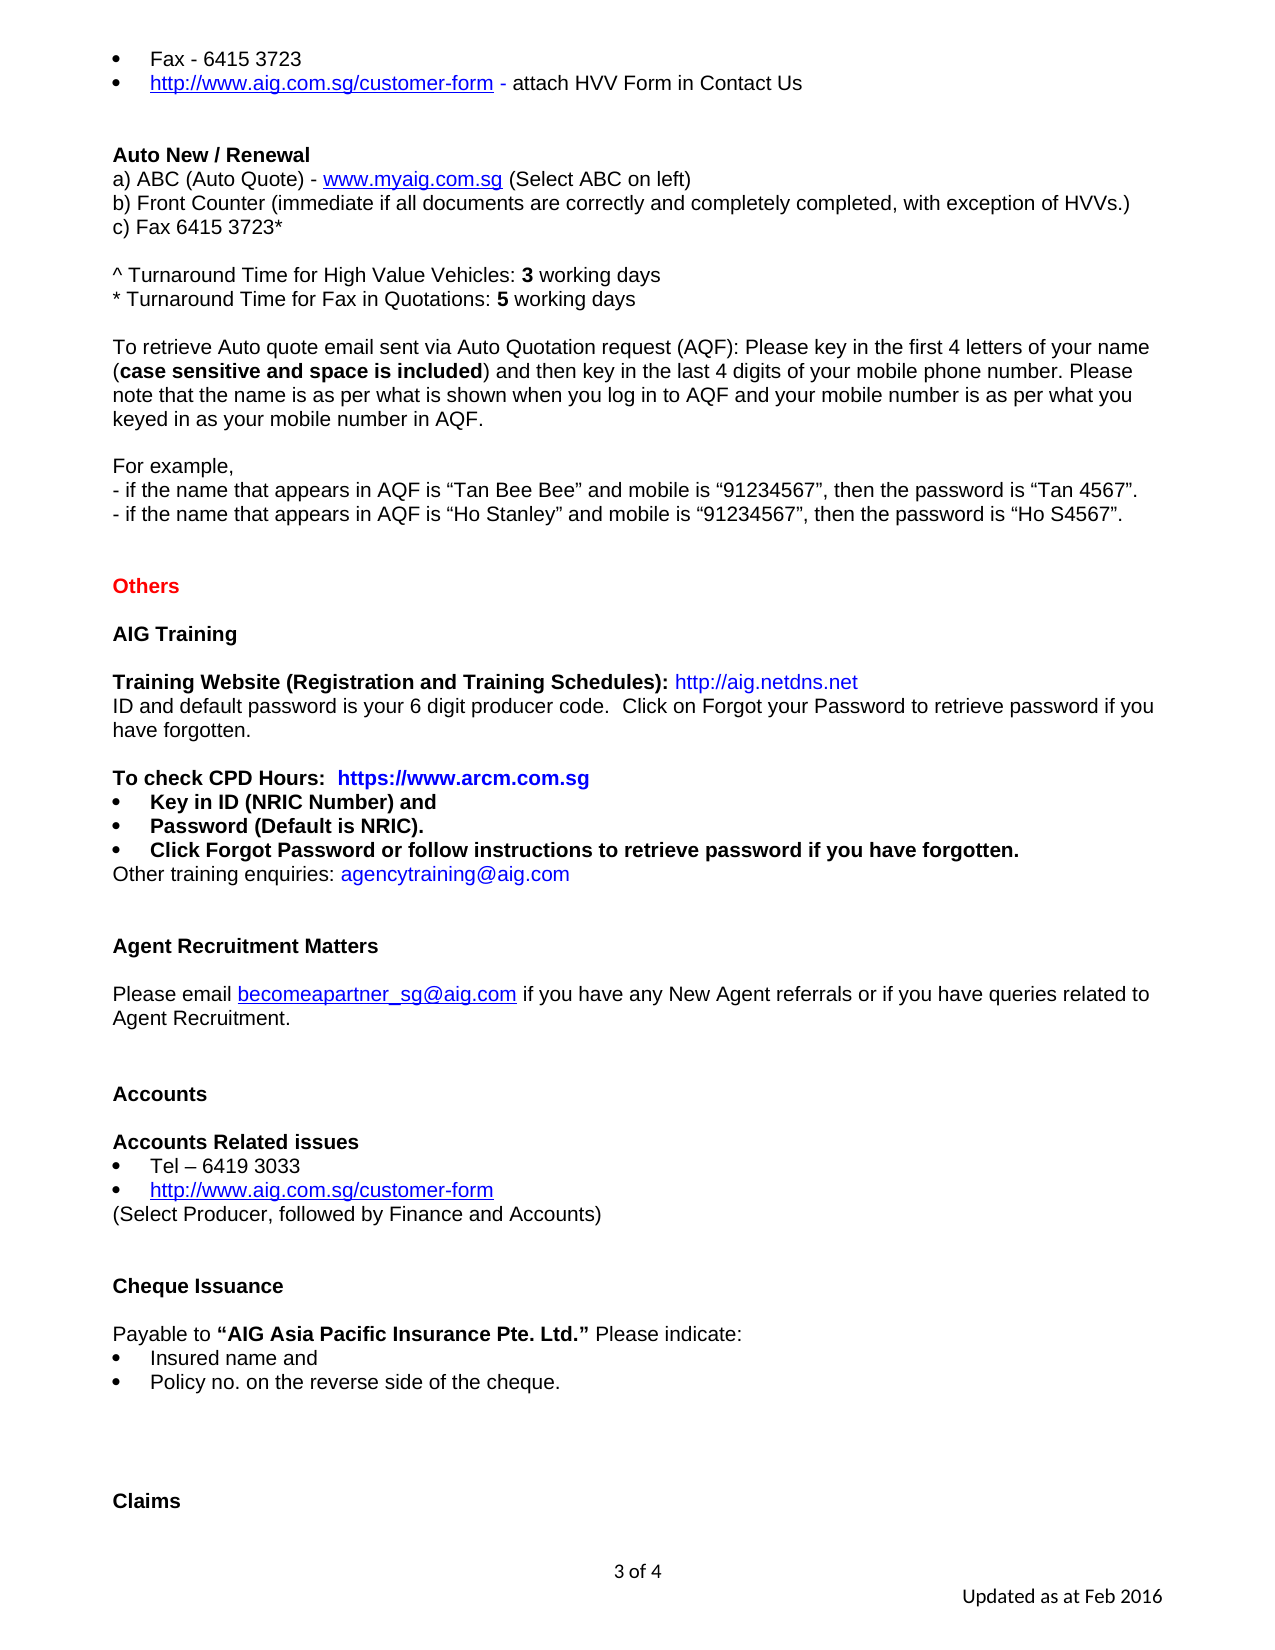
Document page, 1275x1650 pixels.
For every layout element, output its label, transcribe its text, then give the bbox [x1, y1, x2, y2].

list http://www.aig.com.sg/customer-form [112, 1178, 1162, 1202]
text (Select Producer, followed by Finance and Accounts) [112, 1202, 1162, 1226]
text c) Fax 6415 3723* [112, 215, 1162, 239]
text For example, [112, 454, 1162, 478]
text Cheque Issuance [112, 1273, 1162, 1297]
text Claims [112, 1489, 1162, 1513]
text Agent Recruitment Matters [112, 934, 1162, 958]
text AIG Training [112, 622, 1162, 646]
list Tel – 6419 3033 [112, 1153, 1162, 1178]
text Training Website (Registration and Training Schedules): http://aig.netdns.net [112, 670, 1162, 694]
text ^ Turnaround Time for High Value Vehicles: 3 working days [112, 263, 1162, 287]
text Others [112, 574, 1162, 598]
text Other training enquiries: agencytraining@aig.com [112, 862, 1162, 886]
list Policy no. on the reverse side of the cheque. [112, 1369, 1162, 1393]
text To retrieve Auto quote email sent via Auto Quotation request (AQF): Please key in the first 4 letters of your name (case sensitive and space is included) and then key in the last 4 digits of your mobile phone number. Please note that the name is as per what is shown when you log in to AQF and your mobile number is as per what you keyed in as your mobile number in AQF. [112, 334, 1162, 430]
text * Turnaround Time for Fax in Quotations: 5 working days [112, 287, 1162, 311]
list Click Forgot Password or follow instructions to retrieve password if you have forgotten. [112, 838, 1162, 862]
text Accounts [112, 1082, 1162, 1106]
list Password (Default is NRIC). [112, 814, 1162, 838]
text - if the name that appears in AQF is “Tan Bee Bee” and mobile is “91234567”, then the password is “Tan 4567”. [112, 478, 1162, 502]
text - if the name that appears in AQF is “Ho Stanley” and mobile is “91234567”, then the password is “Ho S4567”. [112, 502, 1162, 526]
text a) ABC (Auto Quote) - www.myaig.com.sg (Select ABC on left) [112, 167, 1162, 191]
text Please email becomeapartner_sg@aig.com if you have any New Agent referrals or if you have queries related to Agent Recruitment. [112, 982, 1162, 1030]
text To check CPD Hours: https://www.arcm.com.sg [112, 766, 1162, 790]
text Payable to “AIG Asia Pacific Insurance Pte. Ltd.” Please indicate: [112, 1321, 1162, 1345]
text b) Front Counter (immediate if all documents are correctly and completely completed, with exception of HVVs.) [112, 191, 1162, 215]
list http://www.aig.com.sg/customer-form - attach HVV Form in Contact Us [112, 71, 1162, 95]
list Fax - 6415 3723 [112, 47, 1162, 71]
list Key in ID (NRIC Number) and [112, 790, 1162, 814]
text Accounts Related issues [112, 1129, 1162, 1153]
list Insured name and [112, 1345, 1162, 1369]
text ID and default password is your 6 digit producer code. Click on Forgot your Password to retrieve password if you have forgotten. [112, 694, 1162, 742]
text Auto New / Renewal [112, 143, 1162, 167]
